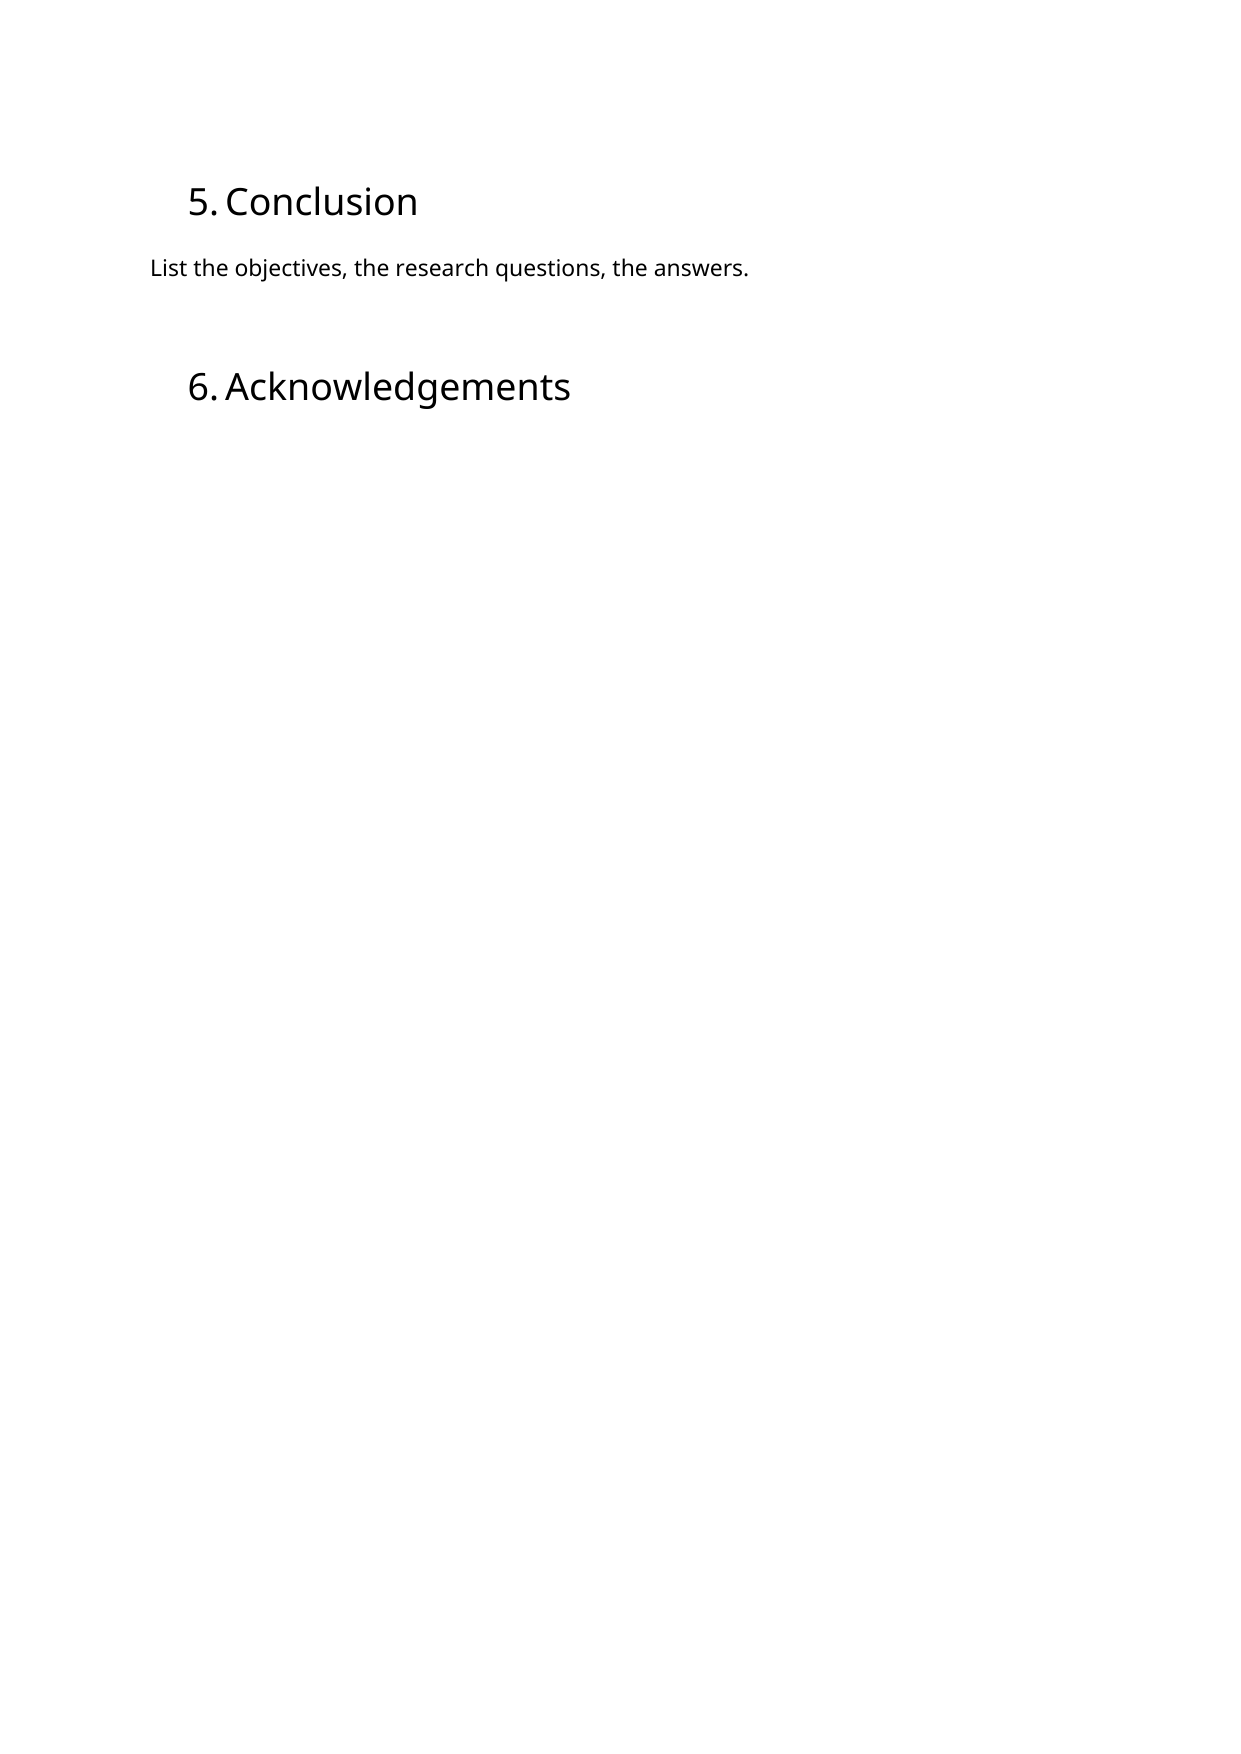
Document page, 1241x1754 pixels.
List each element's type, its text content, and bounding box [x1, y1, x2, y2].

subtitle Conclusion [187, 175, 1090, 226]
text List the objectives, the research questions, the answers. [150, 252, 1090, 283]
subtitle Acknowledgements [187, 361, 1090, 412]
